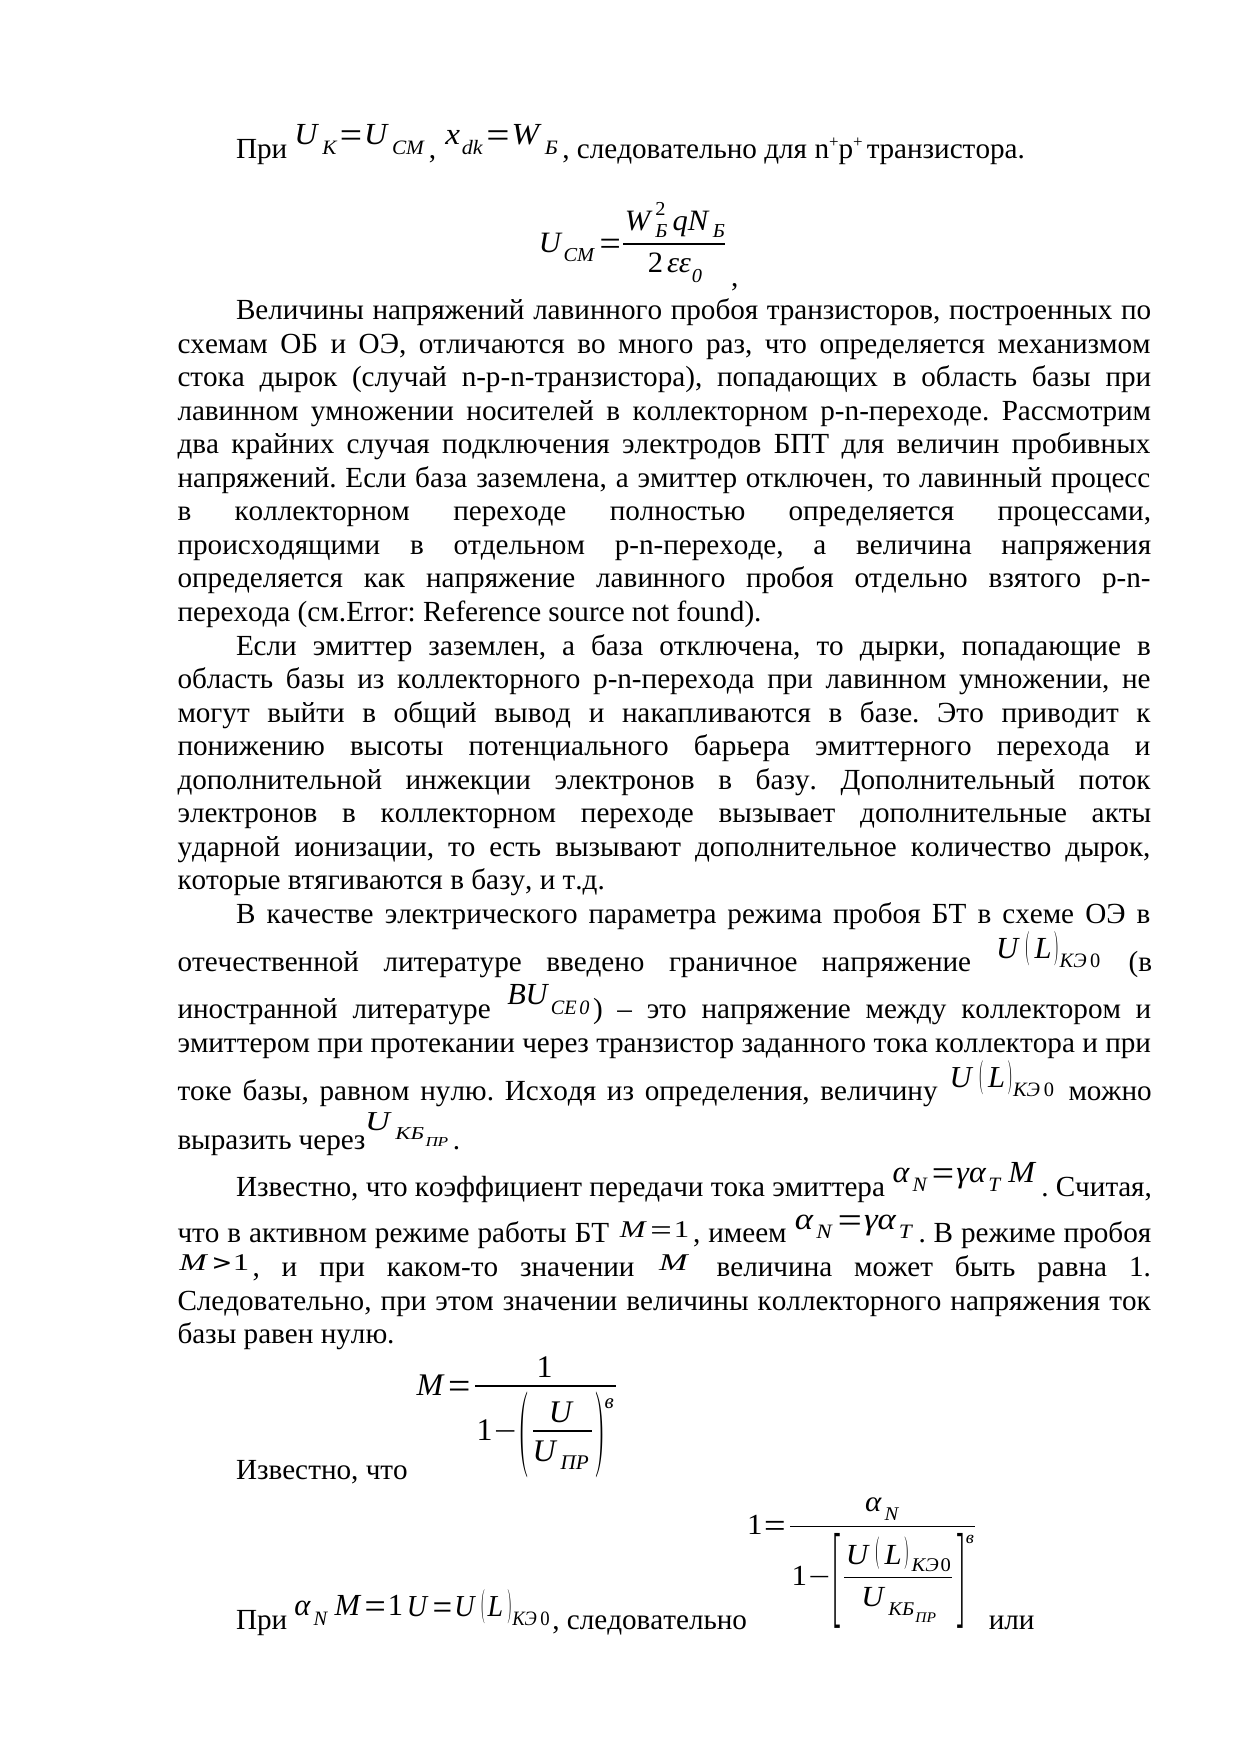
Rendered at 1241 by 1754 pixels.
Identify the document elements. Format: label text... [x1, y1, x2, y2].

text , [177, 198, 1152, 292]
text При , , следовательно для n+p+ транзистора. [177, 118, 1152, 165]
text При , следовательно или [177, 1486, 1152, 1636]
text В качестве электрического параметра режима пробоя БТ в схеме ОЭ в отечественной литературе введено граничное напряжение (в иностранной литературе ) – это напряжение между коллектором и эмиттером при протекании через транзистор заданного тока коллектора и при токе базы, равном нулю. Исходя из определения, величину можно выразить через. [177, 896, 1152, 1155]
text Если эмиттер заземлен, а база отключена, то дырки, попадающие в область базы из коллекторного р-n-перехода при лавинном умножении, не могут выйти в общий вывод и накапливаются в базе. Это приводит к понижению высоты потенциального барьера эмиттерного перехода и дополнительной инжекции электронов в базу. Дополнительный поток электронов в коллекторном переходе вызывает дополнительные акты ударной ионизации, то есть вызывают дополнительное количество дырок, которые втягиваются в базу, и т.д. [177, 628, 1152, 896]
text Известно, что коэффициент передачи тока эмиттера . Считая, что в активном режиме работы БТ , имеем . В режиме пробоя , и при каком-то значении величина может быть равна 1. Следовательно, при этом значении величины коллекторного напряжения ток базы равен нулю. [177, 1155, 1152, 1350]
text Известно, что [177, 1350, 1152, 1486]
